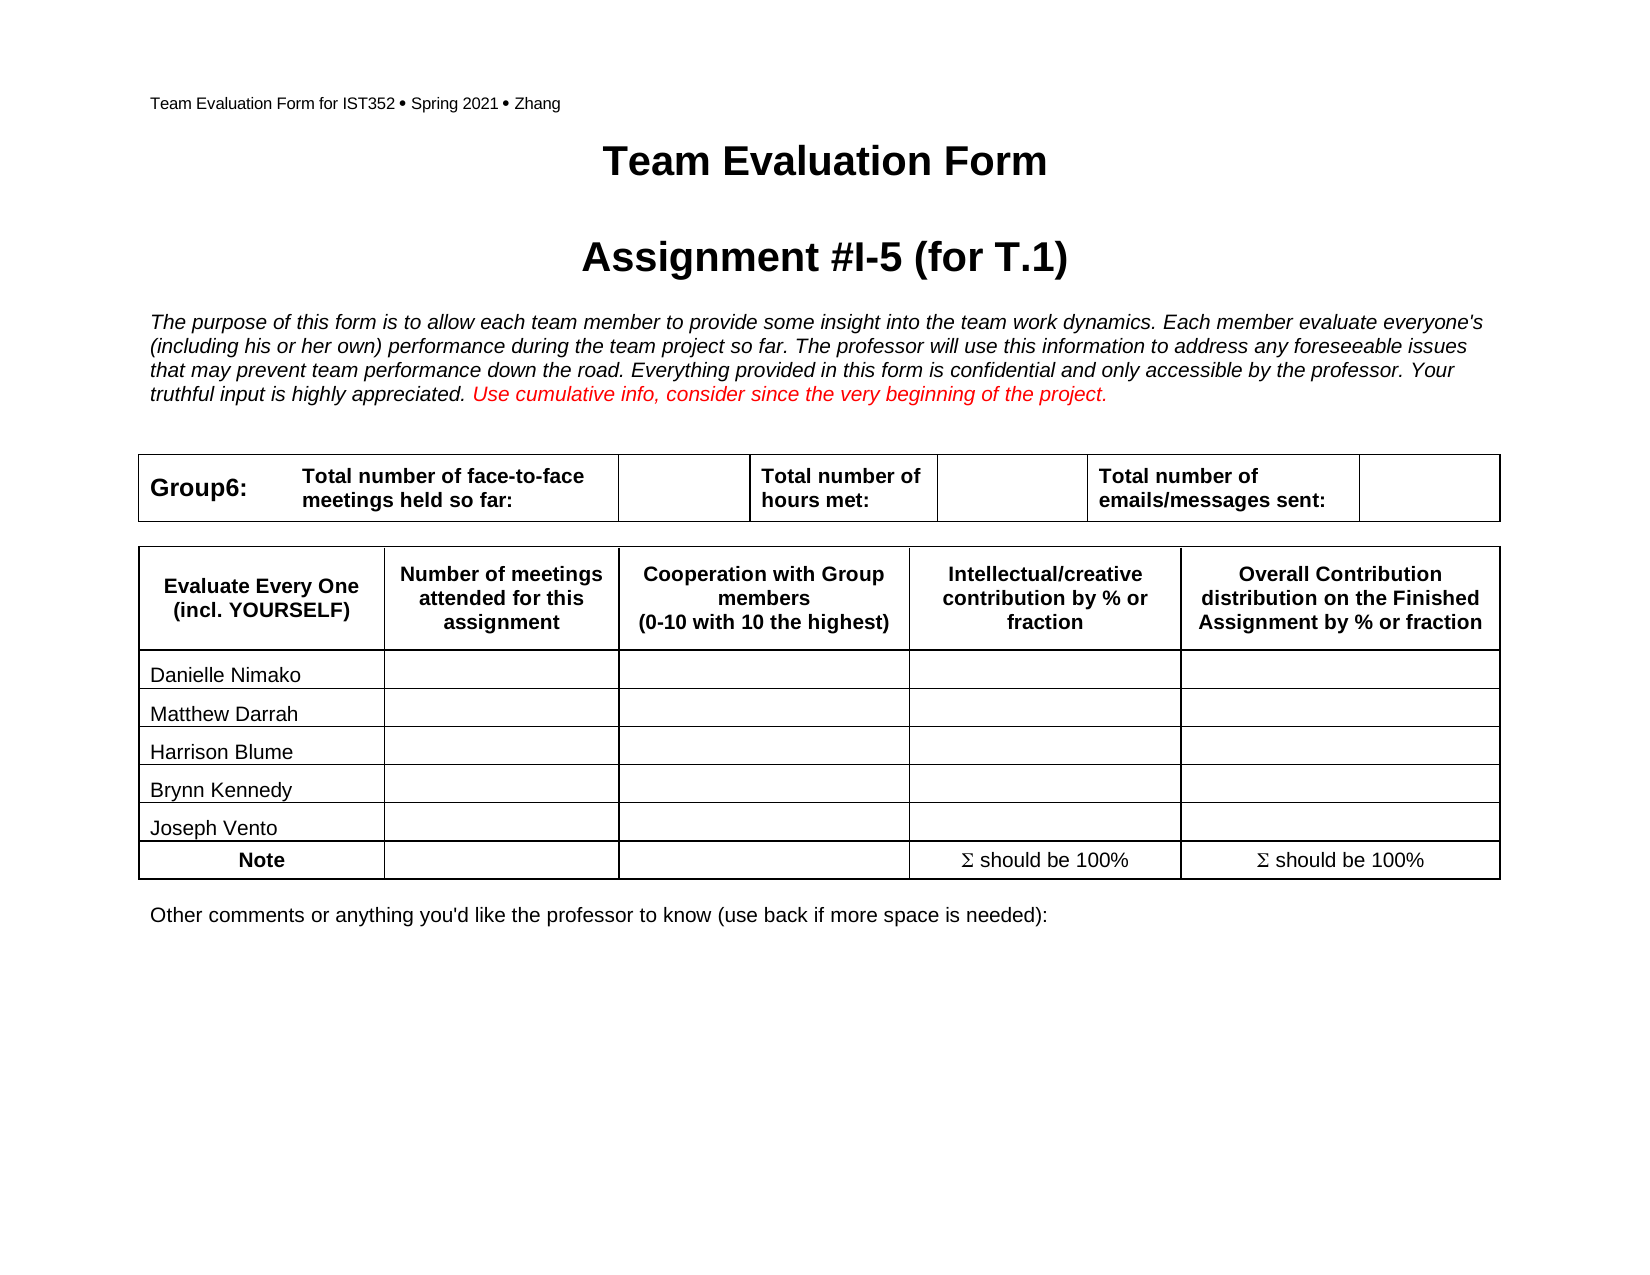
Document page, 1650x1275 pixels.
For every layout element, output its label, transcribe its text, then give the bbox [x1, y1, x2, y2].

table_header Group6: [139, 455, 291, 521]
table_cell [1182, 765, 1499, 802]
table_cell [910, 803, 1180, 840]
table_header [938, 455, 1087, 521]
table_cell [620, 803, 909, 840]
table_header Evaluate Every One (incl. yourself) [140, 547, 384, 649]
table_cell [385, 727, 618, 764]
table_cell [910, 651, 1180, 687]
table_header [1360, 455, 1499, 521]
table_cell Matthew Darrah [140, 689, 384, 726]
table_header Total number of hours met: [751, 455, 937, 521]
table_cell [620, 765, 909, 802]
table_header Overall Contribution distribution on the Finished Assignment by % or fraction [1182, 547, 1499, 649]
table_cell should be 100% [1182, 842, 1499, 878]
table_cell [385, 689, 618, 726]
table_header Total number of emails/messages sent: [1088, 455, 1359, 521]
table_cell [620, 727, 909, 764]
table_header Intellectual/creative contribution by % or fraction [910, 547, 1181, 649]
table_cell Harrison Blume [140, 727, 384, 764]
table_cell [620, 842, 909, 878]
table_cell [1182, 803, 1499, 840]
table_cell Other comments or anything you'd like the professor to know (use back if more space is needed): [139, 880, 1500, 933]
table_cell [385, 651, 618, 687]
table_cell [620, 689, 909, 726]
table_cell should be 100% [910, 842, 1180, 878]
table_cell Danielle Nimako [140, 651, 384, 687]
table_cell [385, 842, 618, 878]
table_cell [1182, 727, 1499, 764]
table_header Number of meetings attended for this assignment [385, 547, 619, 649]
table_cell [910, 689, 1180, 726]
table_cell [385, 803, 618, 840]
table_cell [620, 651, 909, 687]
table_cell Joseph Vento [140, 803, 384, 840]
table_cell Note [140, 842, 384, 878]
table_cell [1182, 651, 1499, 687]
table_header Total number of face-to-face meetings held so far: [291, 455, 618, 521]
table_cell [910, 765, 1180, 802]
table_cell [910, 727, 1180, 764]
table_cell Brynn Kennedy [140, 765, 384, 802]
table_cell [385, 765, 618, 802]
table_header [619, 455, 749, 521]
table_header Cooperation with Group members (0-10 with 10 the highest) [620, 547, 909, 649]
table_cell [1182, 689, 1499, 726]
